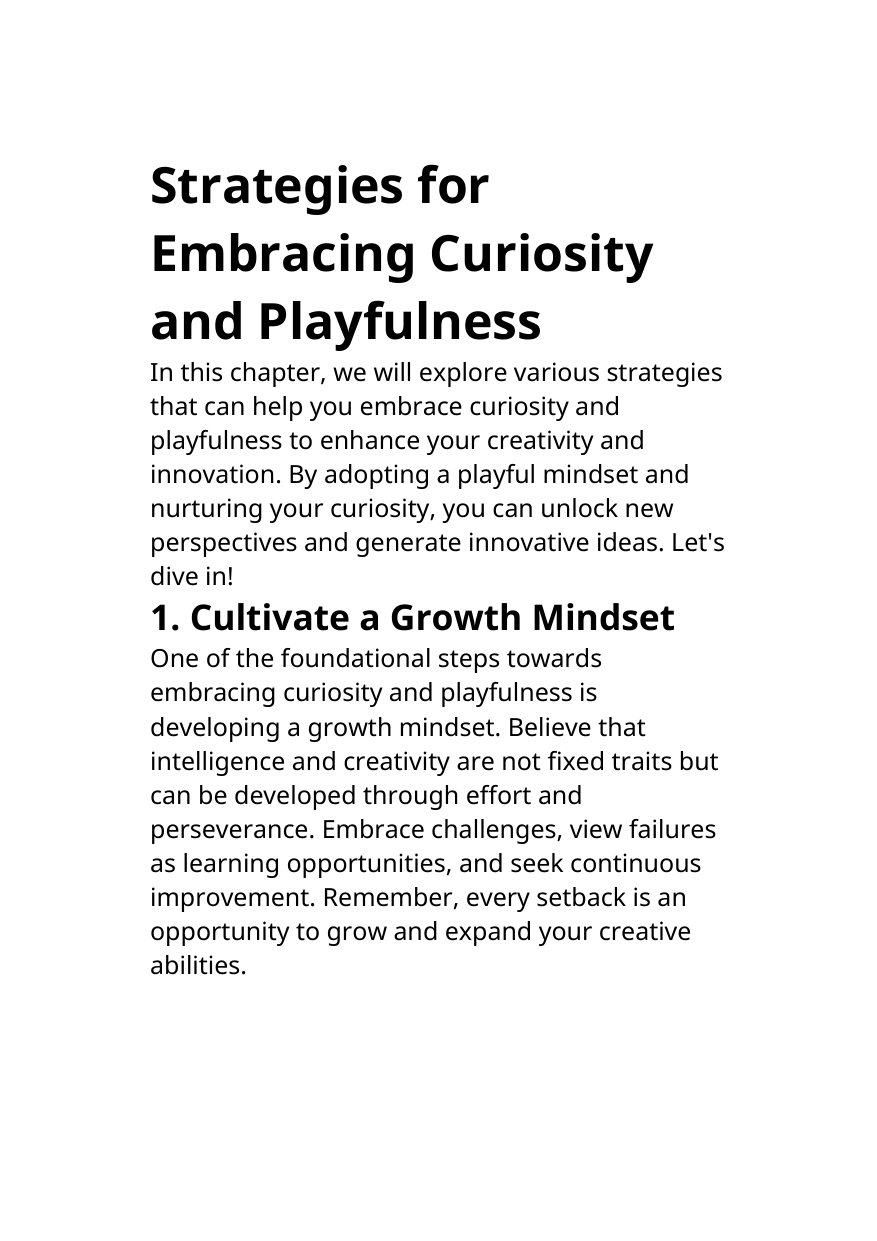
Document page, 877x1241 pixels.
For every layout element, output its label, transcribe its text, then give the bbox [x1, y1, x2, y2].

text In this chapter, we will explore various strategies that can help you embrace curiosity and playfulness to enhance your creativity and innovation. By adopting a playful mindset and nurturing your curiosity, you can unlock new perspectives and generate innovative ideas. Let's dive in! [150, 354, 727, 593]
text One of the foundational steps towards embracing curiosity and playfulness is developing a growth mindset. Believe that intelligence and creativity are not fixed traits but can be developed through effort and perseverance. Embrace challenges, view failures as learning opportunities, and seek continuous improvement. Remember, every setback is an opportunity to grow and expand your creative abilities. [150, 641, 727, 982]
subtitle Strategies for Embracing Curiosity and Playfulness [150, 150, 727, 354]
subtitle 1. Cultivate a Growth Mindset [150, 593, 727, 641]
